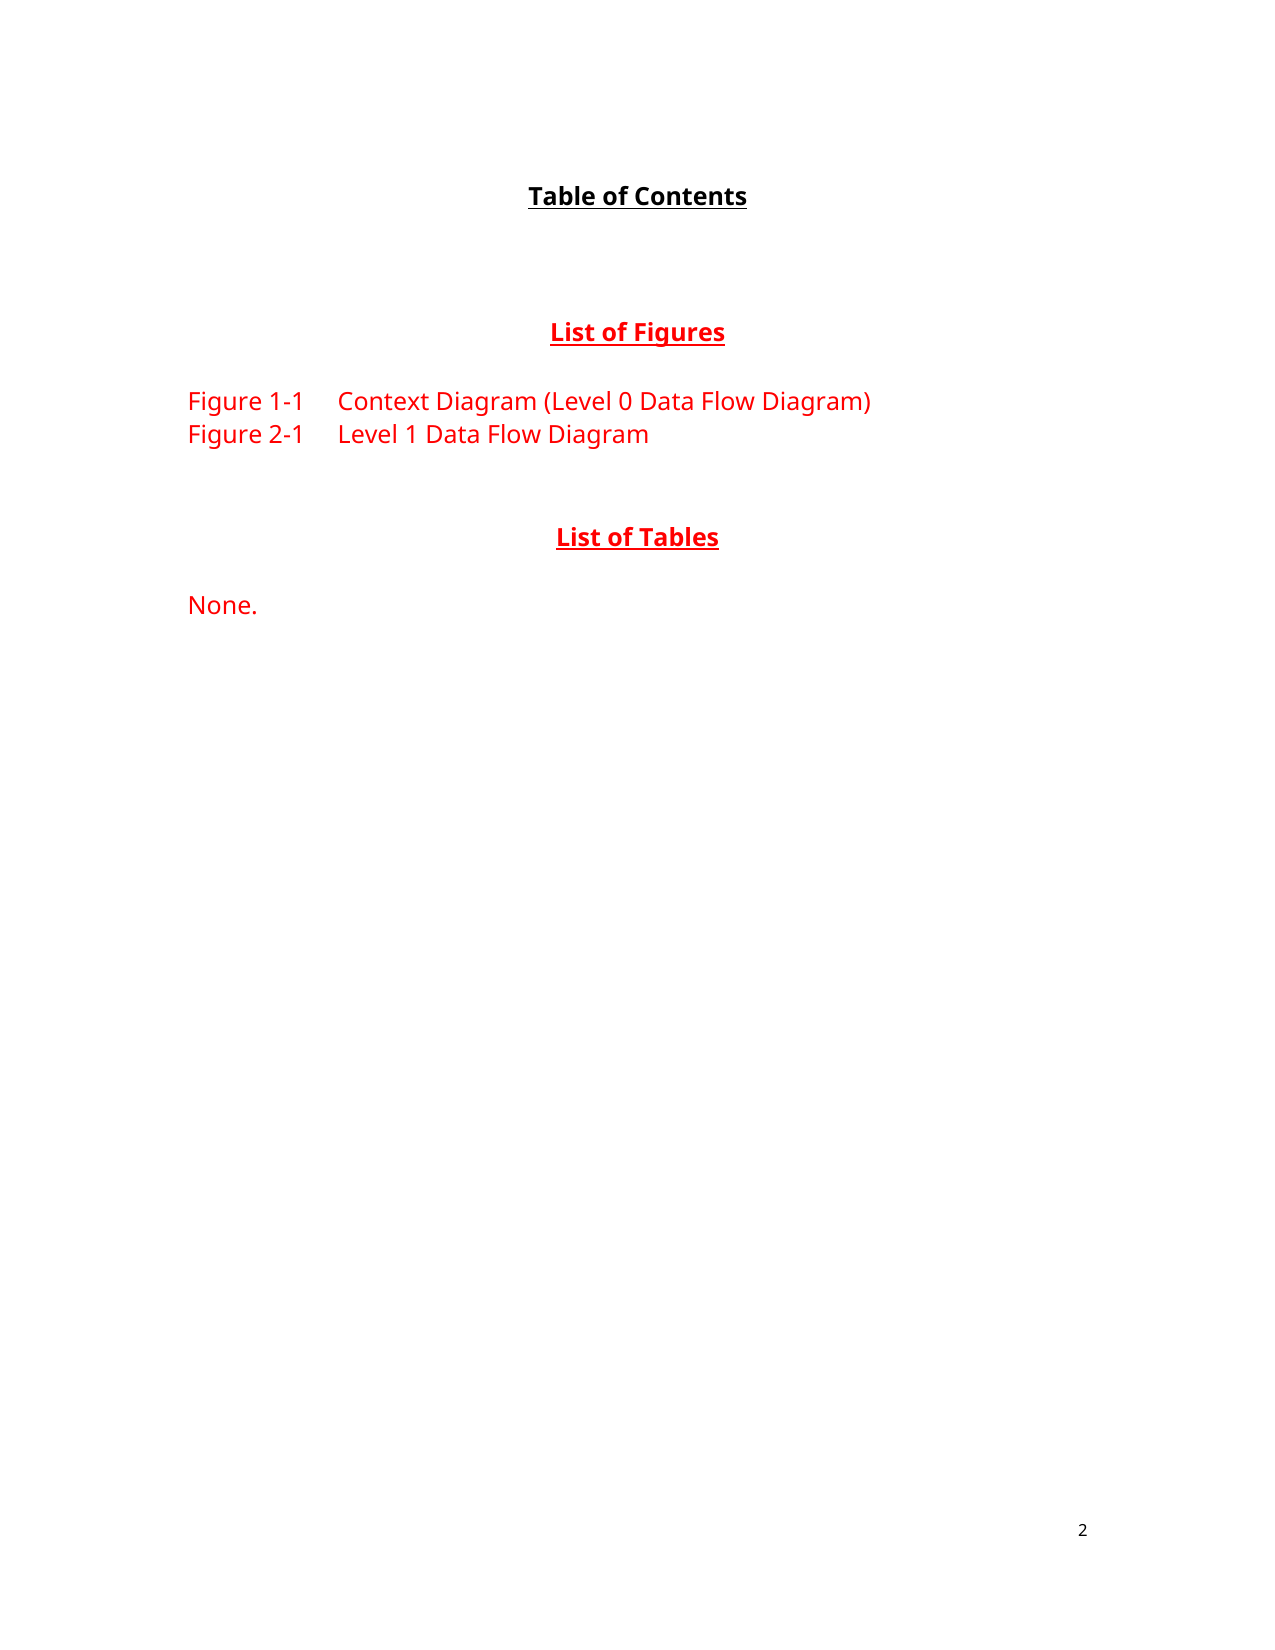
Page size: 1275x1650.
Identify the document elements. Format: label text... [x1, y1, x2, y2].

subtitle List of Tables [187, 519, 1087, 553]
text Table of Contents [187, 179, 1087, 213]
text Figure 1-1 Context Diagram (Level 0 Data Flow Diagram) [187, 383, 1087, 417]
subtitle List of Figures [187, 315, 1087, 349]
text Figure 2-1 Level 1 Data Flow Diagram [187, 417, 1087, 451]
text None.1.0 INTRODUCTION [187, 587, 1087, 622]
